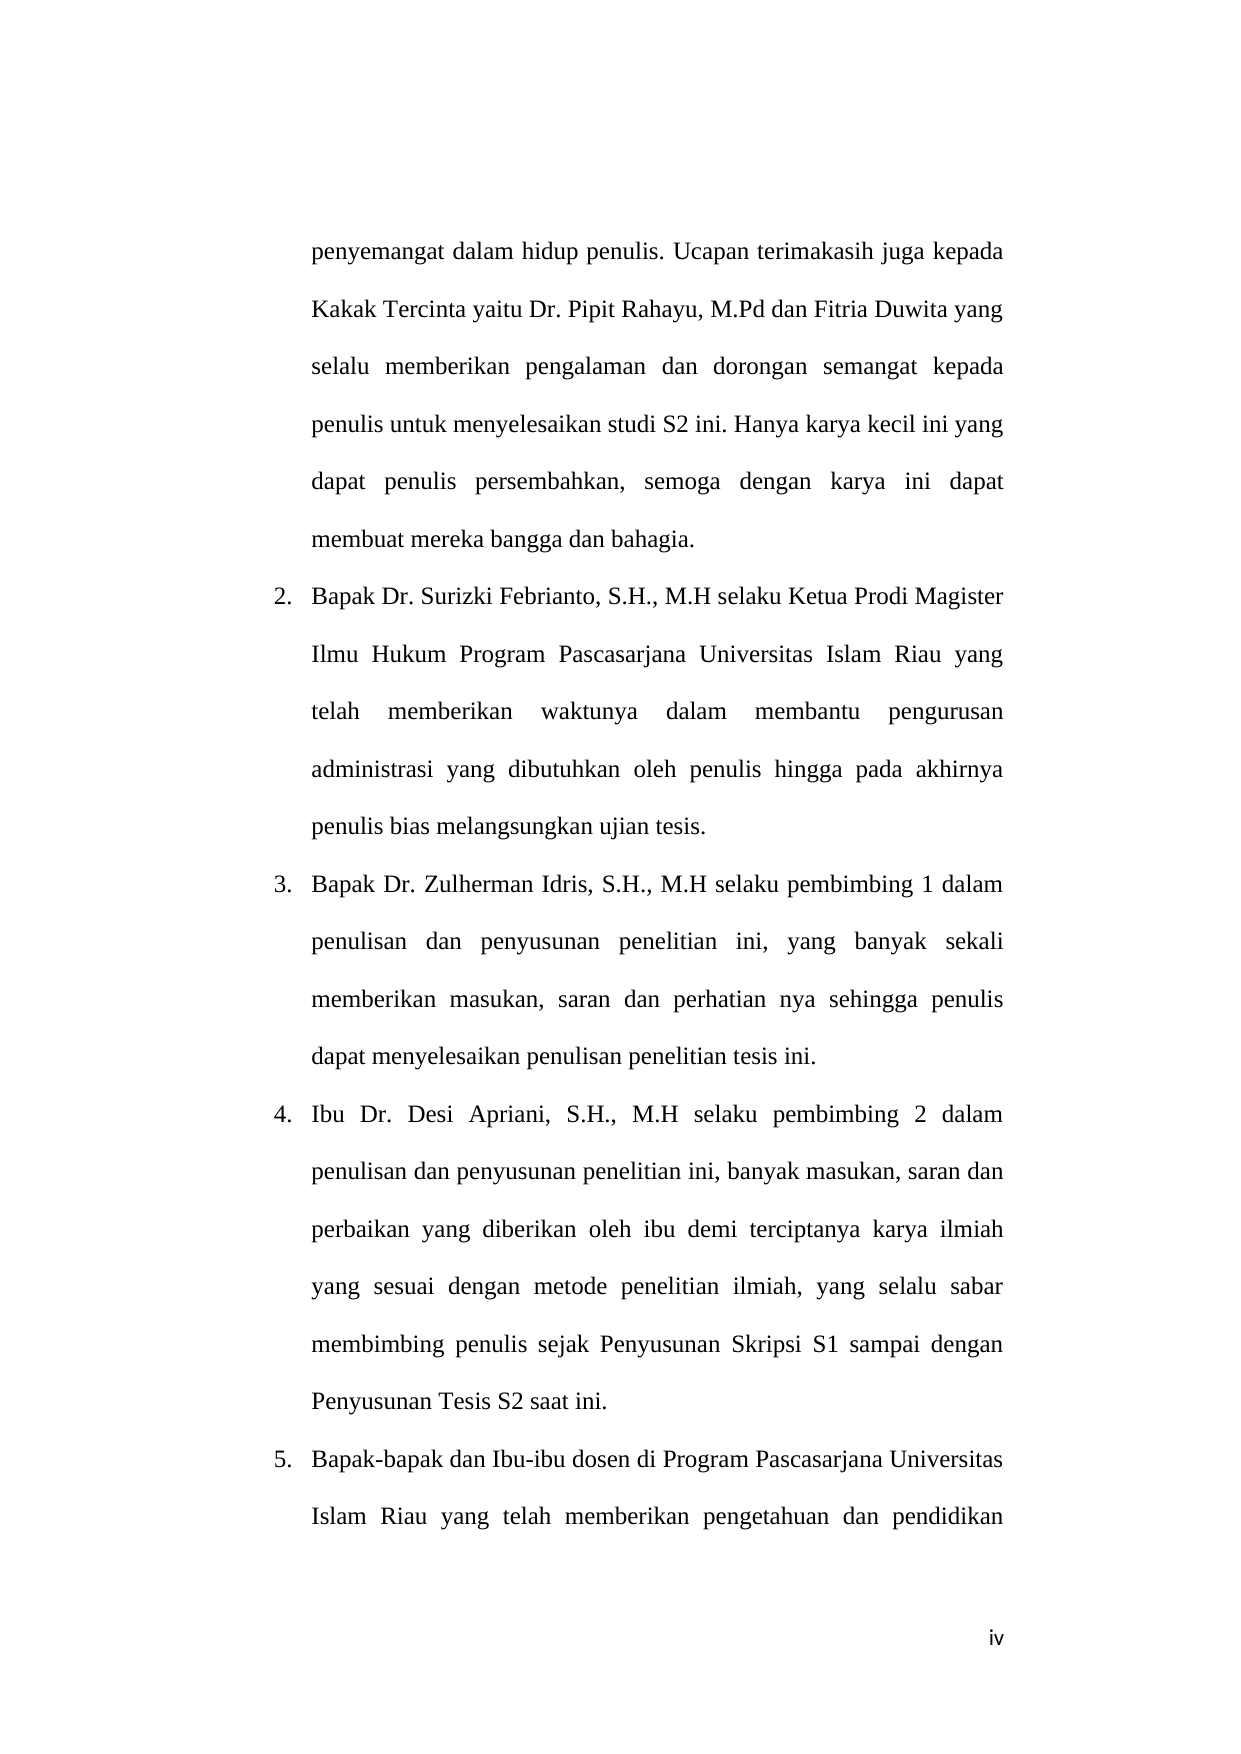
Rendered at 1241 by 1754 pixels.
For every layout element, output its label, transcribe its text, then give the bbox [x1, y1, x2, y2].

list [274, 236, 1004, 552]
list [274, 1444, 1004, 1530]
list Ibu Dr. Desi Apriani, S.H., M.H selaku pembimbing 2 dalam penulisan dan penyusunan penelitian ini, banyak masukan, saran dan perbaikan yang diberikan oleh ibu demi terciptanya karya ilmiah yang sesuai dengan metode penelitian ilmiah, yang selalu sabar membimbing penulis sejak Penyusunan Skripsi S1 sampai dengan Penyusunan Tesis S2 saat ini. [274, 1099, 1004, 1415]
list Bapak Dr. Zulherman Idris, S.H., M.H selaku pembimbing 1 dalam penulisan dan penyusunan penelitian ini, yang banyak sekali memberikan masukan, saran dan perhatian nya sehingga penulis dapat menyelesaikan penulisan penelitian tesis ini. [274, 869, 1004, 1070]
list Bapak Dr. Surizki Febrianto, S.H., M.H selaku Ketua Prodi Magister Ilmu Hukum Program Pascasarjana Universitas Islam Riau yang telah memberikan waktunya dalam membantu pengurusan administrasi yang dibutuhkan oleh penulis hingga pada akhirnya penulis bias melangsungkan ujian tesis. [274, 581, 1004, 840]
